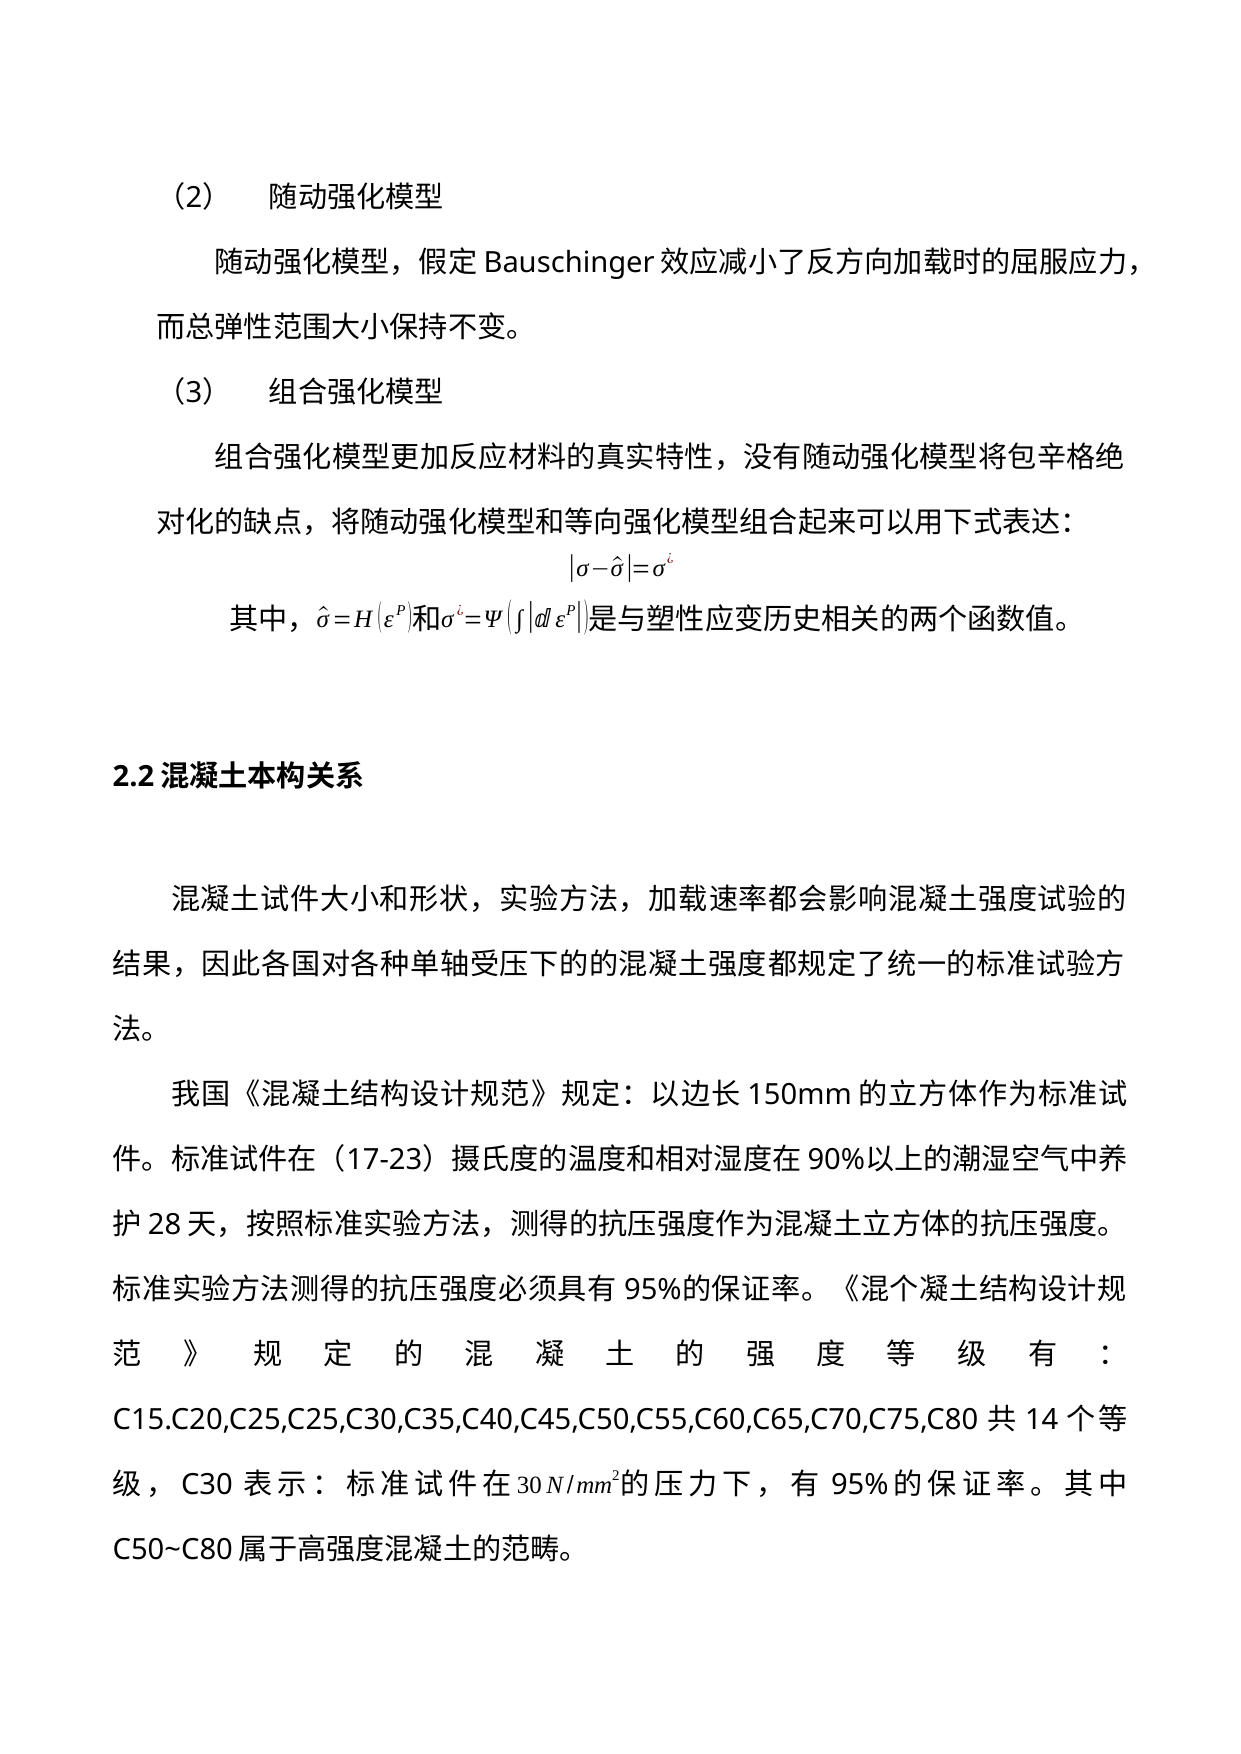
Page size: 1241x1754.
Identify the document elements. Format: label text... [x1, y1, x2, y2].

text 我国《混凝土结构设计规范》规定：以边长150mm的立方体作为标准试件。标准试件在（17-23）摄氏度的温度和相对湿度在90%以上的潮湿空气中养护28天，按照标准实验方法，测得的抗压强度作为混凝土立方体的抗压强度。标准实验方法测得的抗压强度必须具有95%的保证率。《混个凝土结构设计规范》规定的混凝土的强度等级有：C15.C20,C25,C25,C30,C35,C40,C45,C50,C55,C60,C65,C70,C75,C80共14个等级，C30表示：标准试件在的压力下，有95%的保证率。其中C50~C80属于高强度混凝土的范畴。 [112, 1059, 1128, 1579]
text 其中，和是与塑性应变历史相关的两个函数值。 [112, 584, 1128, 649]
list 组合强化模型 [156, 357, 1128, 422]
text 随动强化模型，假定Bauschinger效应减小了反方向加载时的屈服应力，而总弹性范围大小保持不变。 [156, 227, 1128, 357]
text 混凝土试件大小和形状，实验方法，加载速率都会影响混凝土强度试验的结果，因此各国对各种单轴受压下的的混凝土强度都规定了统一的标准试验方法。 [112, 864, 1128, 1059]
text 组合强化模型更加反应材料的真实特性，没有随动强化模型将包辛格绝对化的缺点，将随动强化模型和等向强化模型组合起来可以用下式表达： [156, 422, 1128, 552]
list 随动强化模型 [156, 162, 1128, 227]
subtitle 2.2混凝土本构关系 [112, 742, 1128, 807]
